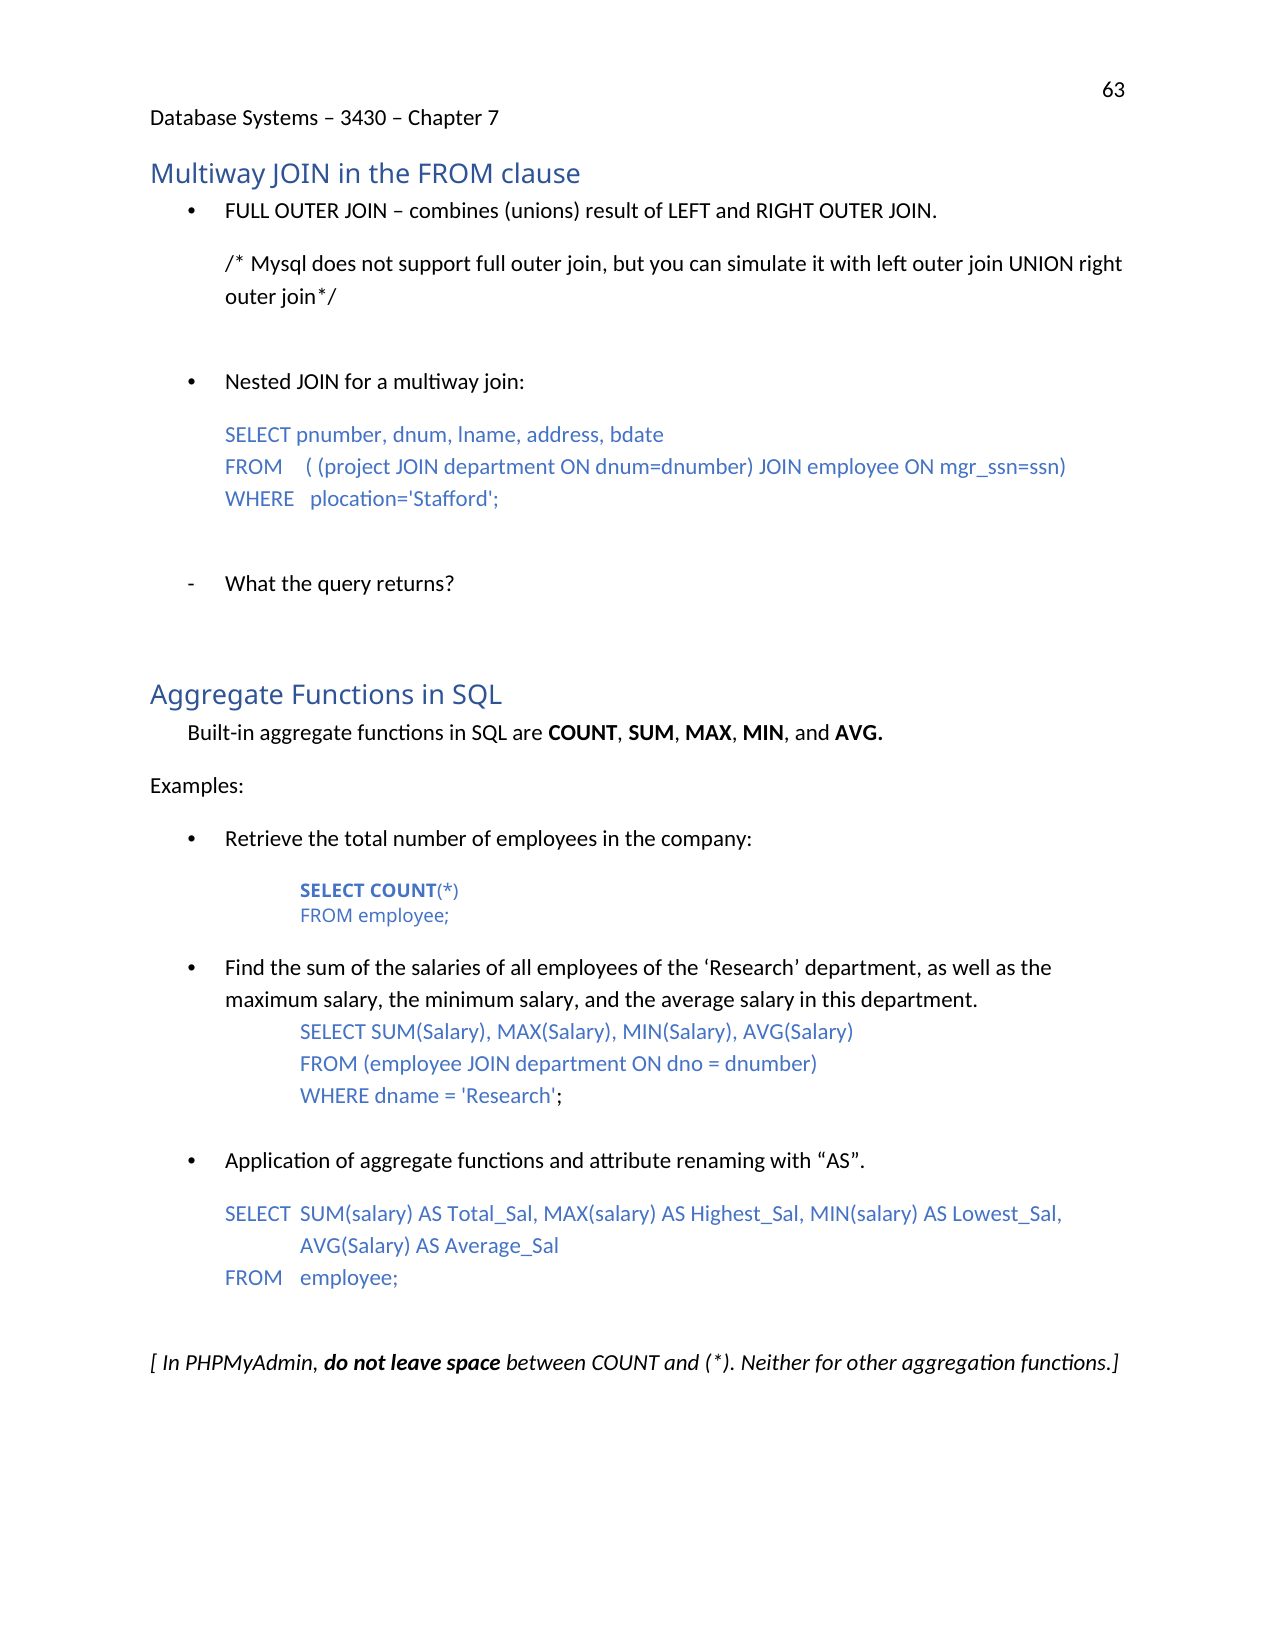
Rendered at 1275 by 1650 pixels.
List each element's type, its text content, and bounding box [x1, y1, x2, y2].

text SELECT COUNT(*) [300, 877, 1125, 903]
text SELECT SUM(salary) AS Total_Sal, MAX(salary) AS Highest_Sal, MIN(salary) AS Lowest_Sal, AVG(Salary) AS Average_Sal [225, 1199, 1125, 1259]
list Retrieve the total number of employees in the company: [187, 824, 1125, 852]
text SELECT pnumber, dnum, lname, address, bdate [150, 420, 1125, 448]
text WHERE plocation='Stafford'; [150, 484, 1125, 512]
list FROM (employee JOIN department ON dno = dnumber) [300, 1049, 1125, 1077]
text [ In PHPMyAdmin, do not leave space between COUNT and (*). Neither for other aggregation functions.] [150, 1348, 1125, 1376]
list WHERE dname = 'Research'; [300, 1081, 1125, 1109]
list Built-in aggregate functions in SQL are COUNT, SUM, MAX, MIN, and AVG. [150, 718, 1125, 746]
text FROM ( (project JOIN department ON dnum=dnumber) JOIN employee ON mgr_ssn=ssn) [150, 452, 1125, 480]
subtitle Multiway JOIN in the FROM clause [150, 154, 1125, 191]
list Application of aggregate functions and attribute renaming with “AS”. [187, 1146, 1125, 1174]
text FROM employee; [300, 903, 1125, 928]
list SELECT SUM(Salary), MAX(Salary), MIN(Salary), AVG(Salary) [300, 1017, 1125, 1045]
list FULL OUTER JOIN – combines (unions) result of LEFT and RIGHT OUTER JOIN. [187, 197, 1125, 224]
text /* Mysql does not support full outer join, but you can simulate it with left outer join UNION right outer join*/ [225, 249, 1125, 310]
text Examples: [150, 771, 1125, 799]
text FROM employee; [150, 1263, 1125, 1291]
list Find the sum of the salaries of all employees of the ‘Research’ department, as well as the maximum salary, the minimum salary, and the average salary in this department. [187, 953, 1125, 1013]
list What the query returns? [187, 569, 1125, 598]
subtitle Aggregate Functions in SQL [150, 676, 1125, 712]
list Nested JOIN for a multiway join: [187, 367, 1125, 395]
